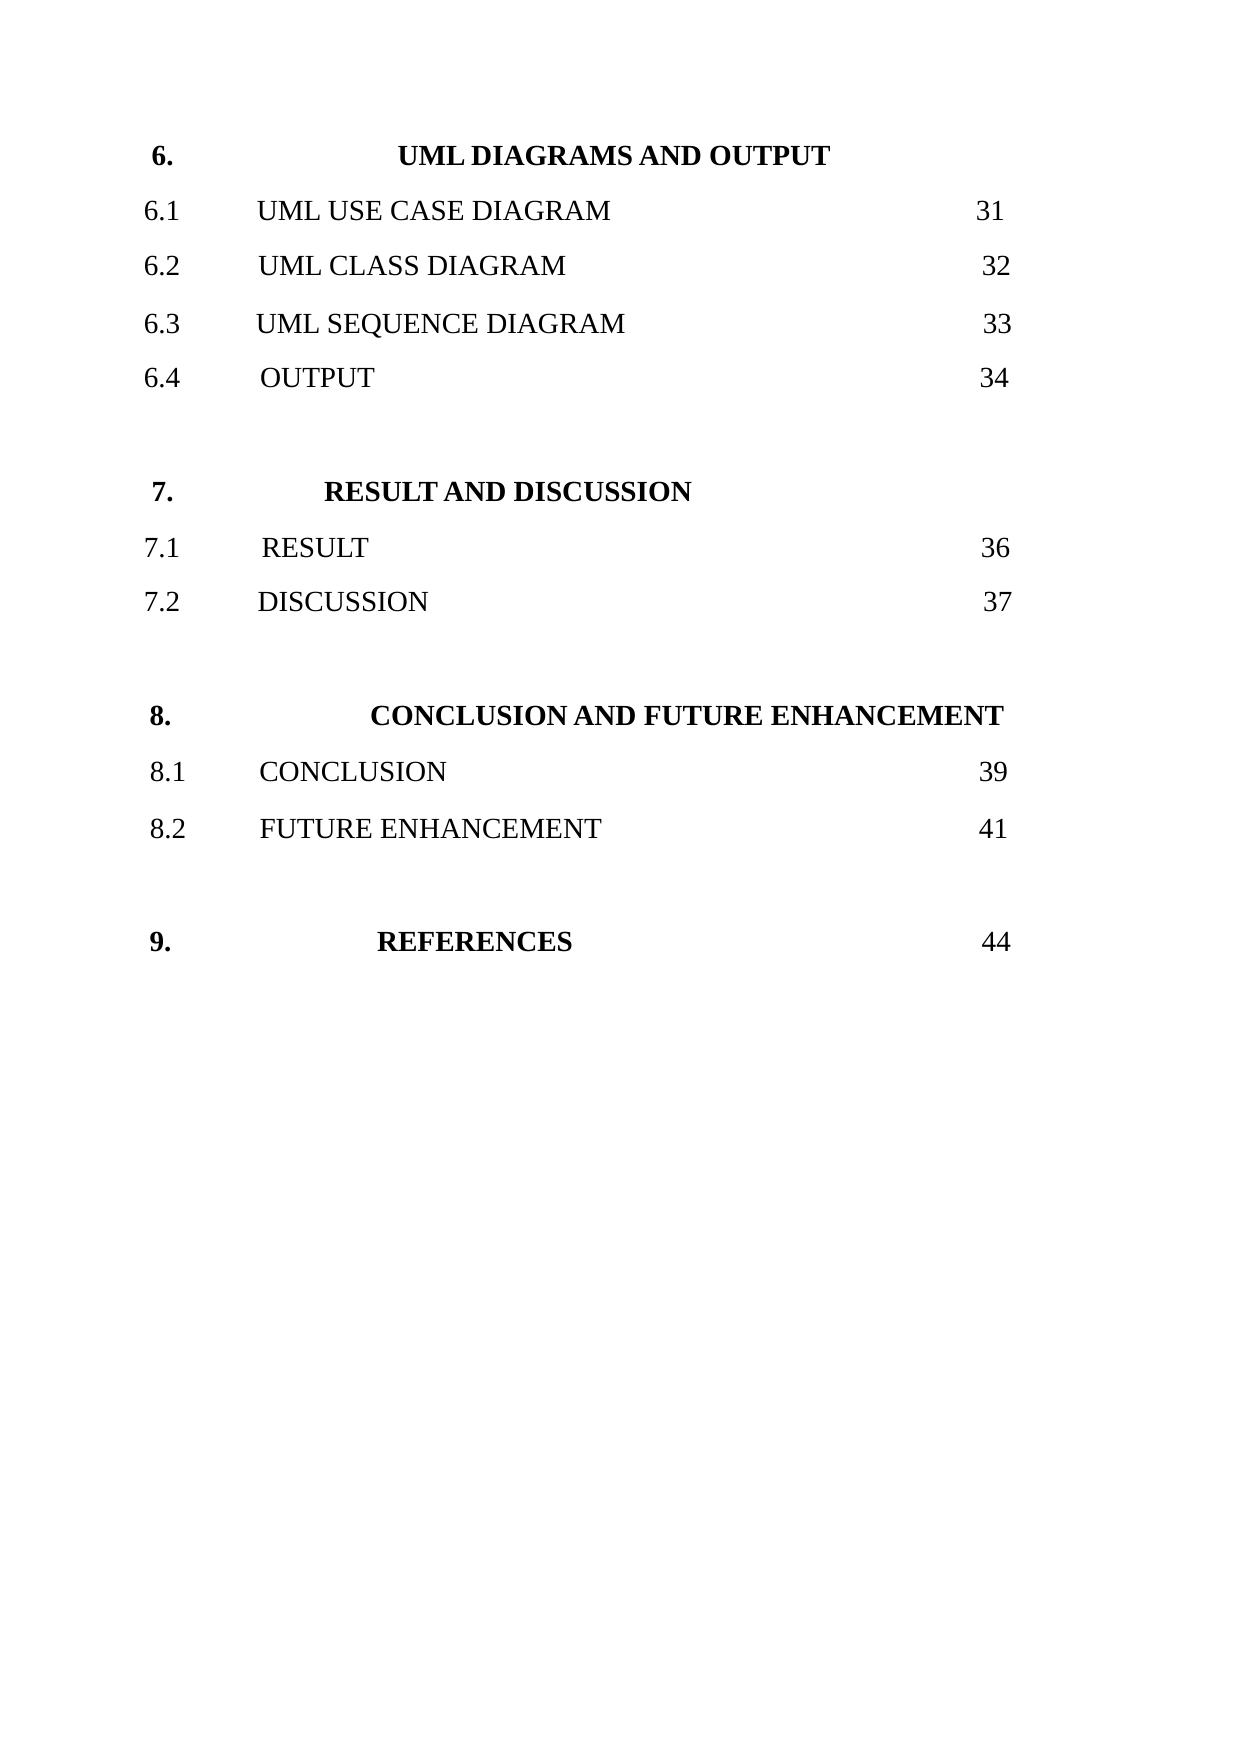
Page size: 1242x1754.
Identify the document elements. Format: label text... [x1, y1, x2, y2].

text 6.3 UML SEQUENCE DIAGRAM 33 [98, 306, 1166, 339]
text 8.2 FUTURE ENHANCEMENT 41 [98, 811, 1166, 844]
text 6.4 OUTPUT 34 [98, 361, 1166, 394]
text 6.2 UML CLASS DIAGRAM 32 [98, 248, 1166, 282]
text 7.1 RESULT 36 [98, 530, 1166, 563]
subtitle 7. RESULT AND DISCUSSION [98, 474, 1166, 508]
text 6.1 UML USE CASE DIAGRAM 31 [98, 193, 1166, 227]
text 7.2 DISCUSSION 37 [98, 584, 1166, 618]
subtitle 6. UML DIAGRAMS AND OUTPUT [98, 138, 1166, 172]
subtitle 9. REFERENCES 44 [98, 924, 1166, 958]
text 8.1 CONCLUSION 39 [98, 754, 1166, 787]
subtitle 8. CONCLUSION AND FUTURE ENHANCEMENT [98, 698, 1166, 732]
